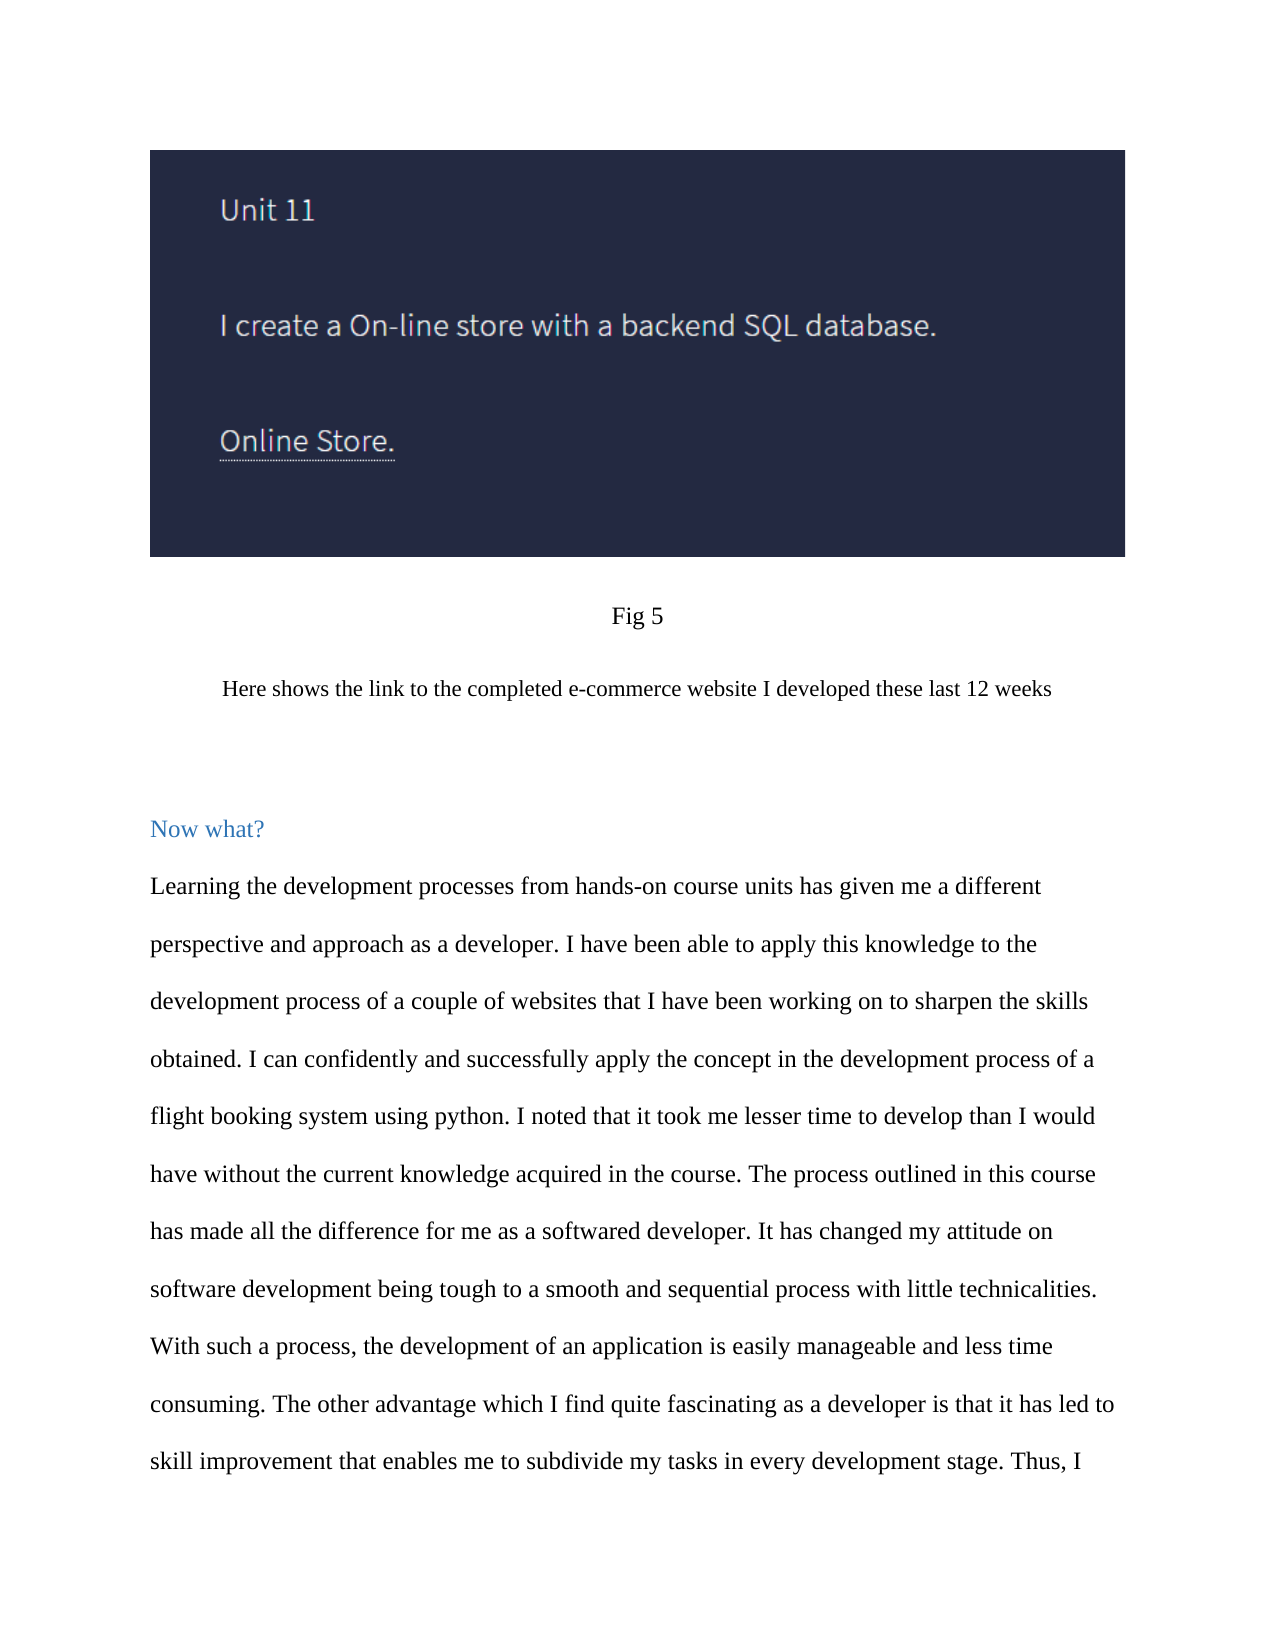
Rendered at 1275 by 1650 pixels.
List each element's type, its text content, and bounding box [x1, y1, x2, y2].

text Fig 5 [150, 601, 1125, 630]
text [150, 871, 1125, 1475]
picture [150, 150, 1125, 557]
subtitle Now what? [150, 814, 1125, 843]
text Here shows the link to the completed e-commerce website I developed these last 12 weeks [150, 675, 1125, 701]
